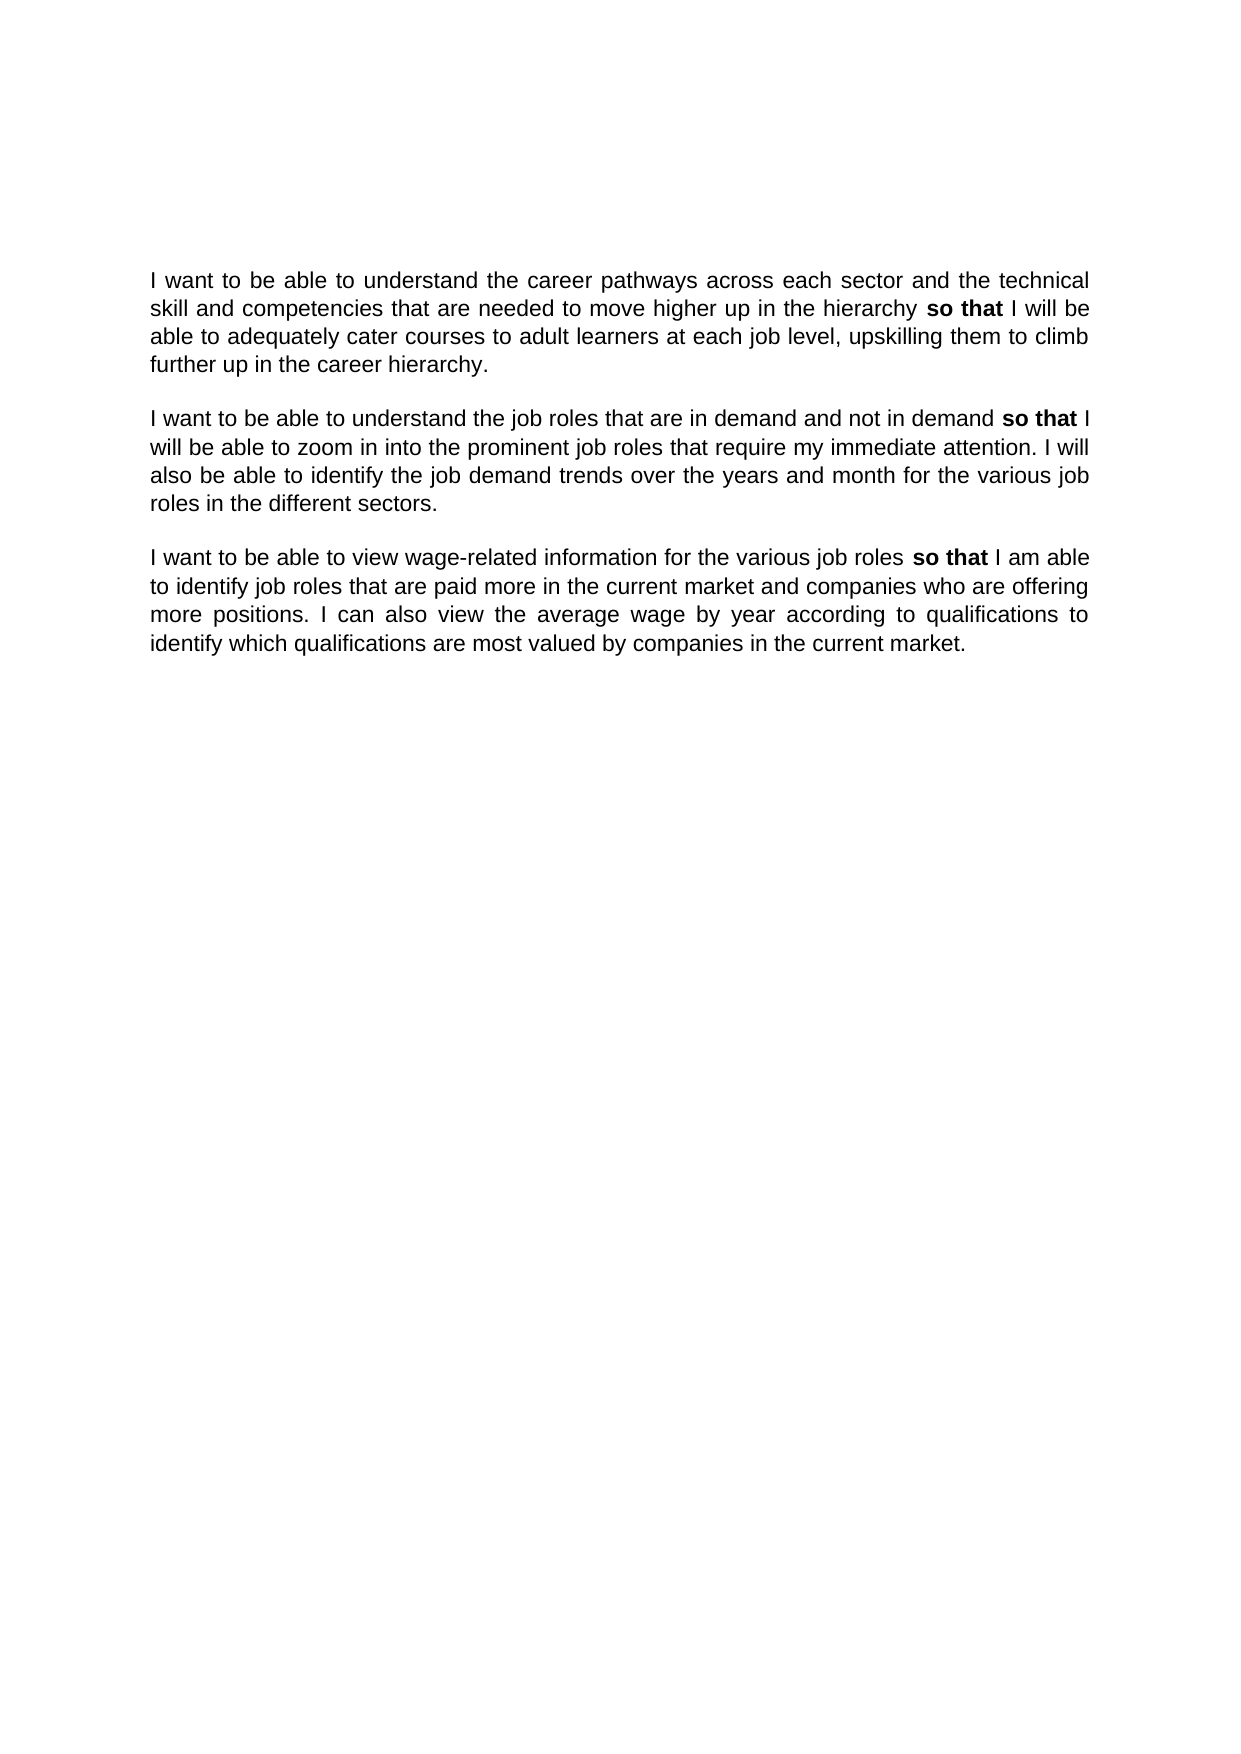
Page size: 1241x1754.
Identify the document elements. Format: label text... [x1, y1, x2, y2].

text I want to be able to understand the career pathways across each sector and the technical skill and competencies that are needed to move higher up in the hierarchy so that I will be able to adequately cater courses to adult learners at each job level, upskilling them to climb further up in the career hierarchy. [150, 267, 1090, 377]
text I want to be able to understand the job roles that are in demand and not in demand so that I will be able to zoom in into the prominent job roles that require my immediate attention. I will also be able to identify the job demand trends over the years and month for the various job roles in the different sectors. [150, 405, 1090, 516]
text I want to be able to view wage-related information for the various job roles so that I am able to identify job roles that are paid more in the current market and companies who are offering more positions. I can also view the average wage by year according to qualifications to identify which qualifications are most valued by companies in the current market. [150, 544, 1090, 656]
